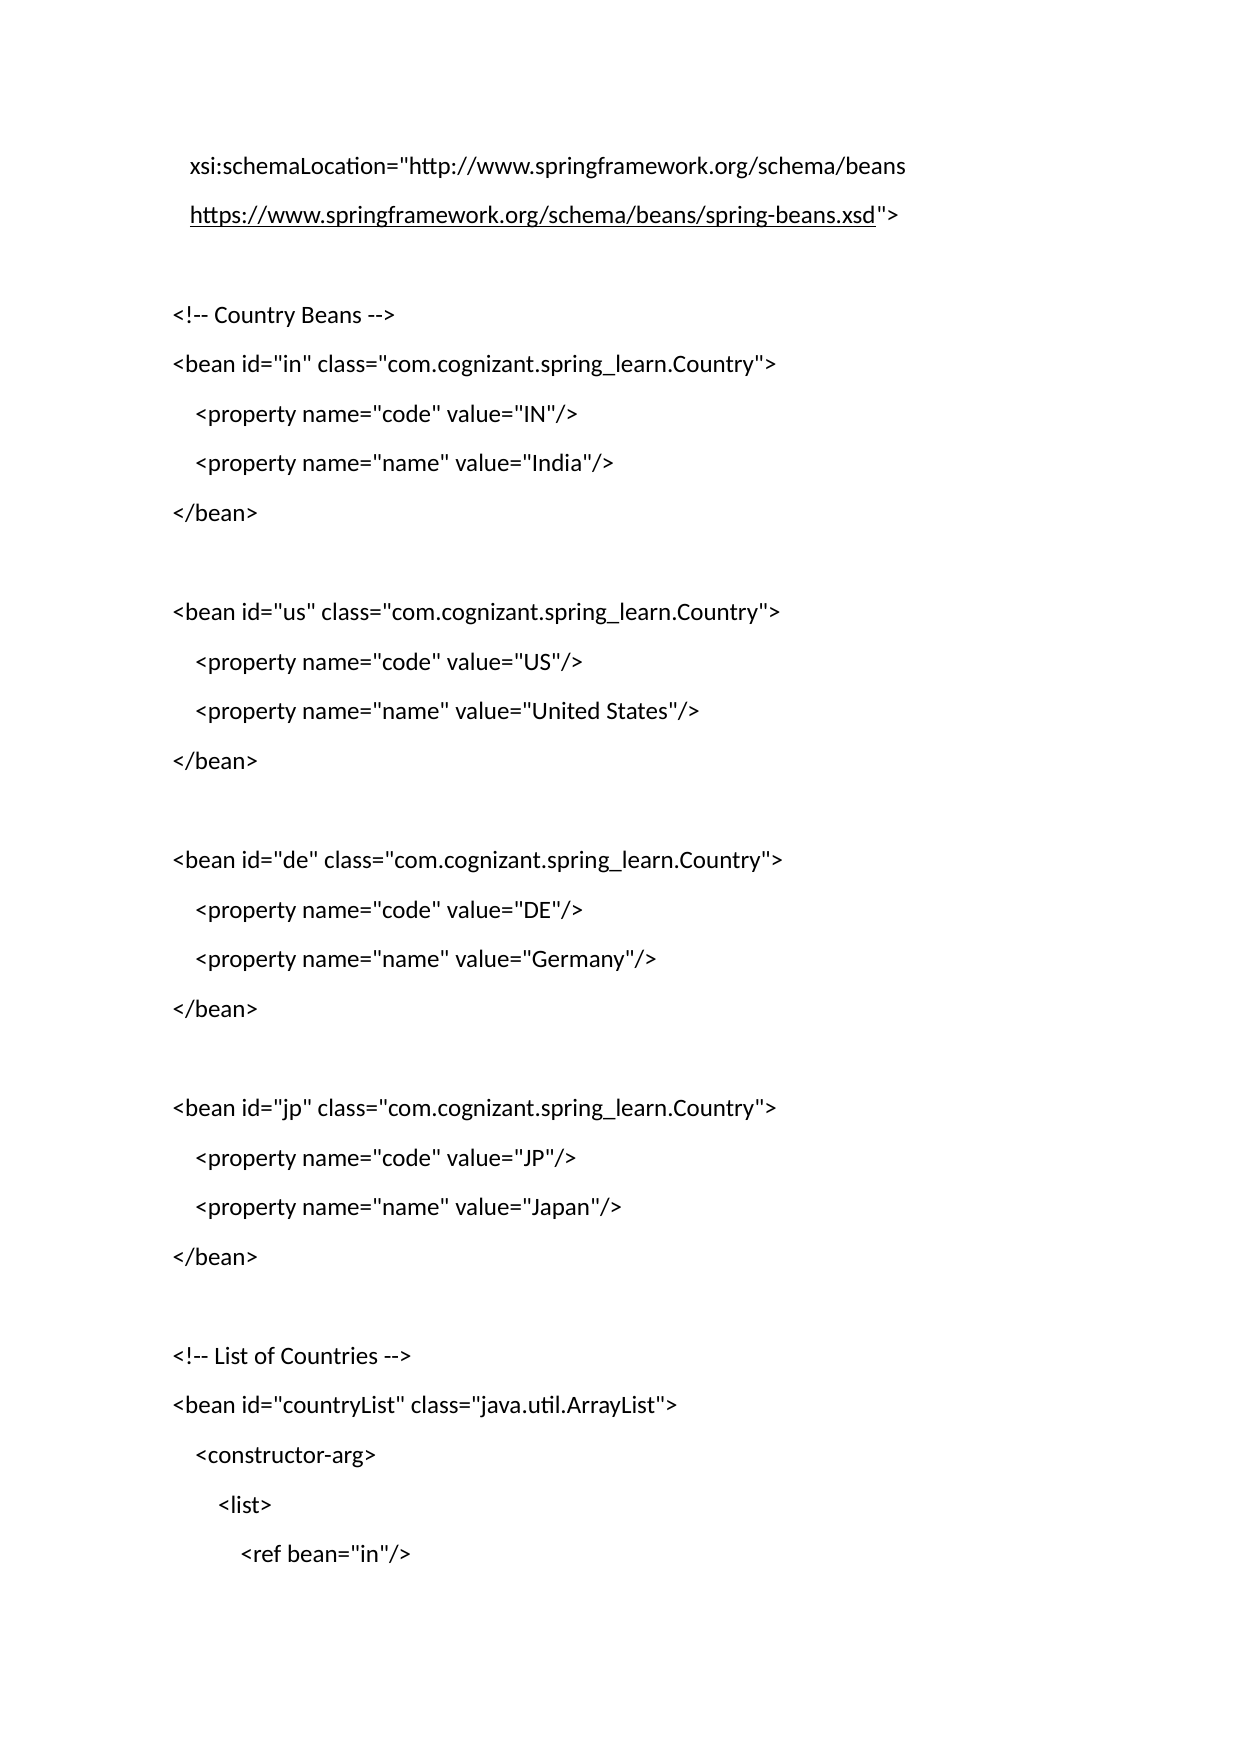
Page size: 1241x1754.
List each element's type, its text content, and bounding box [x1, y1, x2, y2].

text <!-- Country Beans --> [150, 299, 1090, 329]
text <property name="name" value="United States"/> [150, 695, 1090, 726]
text <list> [150, 1489, 1090, 1519]
text <property name="code" value="DE"/> [150, 894, 1090, 924]
text </bean> [150, 993, 1090, 1023]
text <property name="name" value="Germany"/> [150, 943, 1090, 974]
text <property name="code" value="IN"/> [150, 398, 1090, 428]
text <property name="code" value="US"/> [150, 646, 1090, 676]
text xsi:schemaLocation="http://www.springframework.org/schema/beans [150, 150, 1090, 181]
text <bean id="de" class="com.cognizant.spring_learn.Country"> [150, 844, 1090, 875]
text </bean> [150, 745, 1090, 776]
text <bean id="in" class="com.cognizant.spring_learn.Country"> [150, 348, 1090, 379]
text <property name="name" value="India"/> [150, 447, 1090, 478]
text <bean id="us" class="com.cognizant.spring_learn.Country"> [150, 596, 1090, 627]
text </bean> [150, 1241, 1090, 1271]
text <!-- List of Countries --> [150, 1340, 1090, 1371]
text <property name="name" value="Japan"/> [150, 1191, 1090, 1222]
text <bean id="countryList" class="java.util.ArrayList"> [150, 1389, 1090, 1420]
text </bean> [150, 497, 1090, 528]
text <constructor-arg> [150, 1439, 1090, 1470]
text <bean id="jp" class="com.cognizant.spring_learn.Country"> [150, 1092, 1090, 1123]
text https://www.springframework.org/schema/beans/spring-beans.xsd"> [150, 199, 1090, 230]
text <property name="code" value="JP"/> [150, 1142, 1090, 1172]
text <ref bean="in"/> [150, 1538, 1090, 1569]
